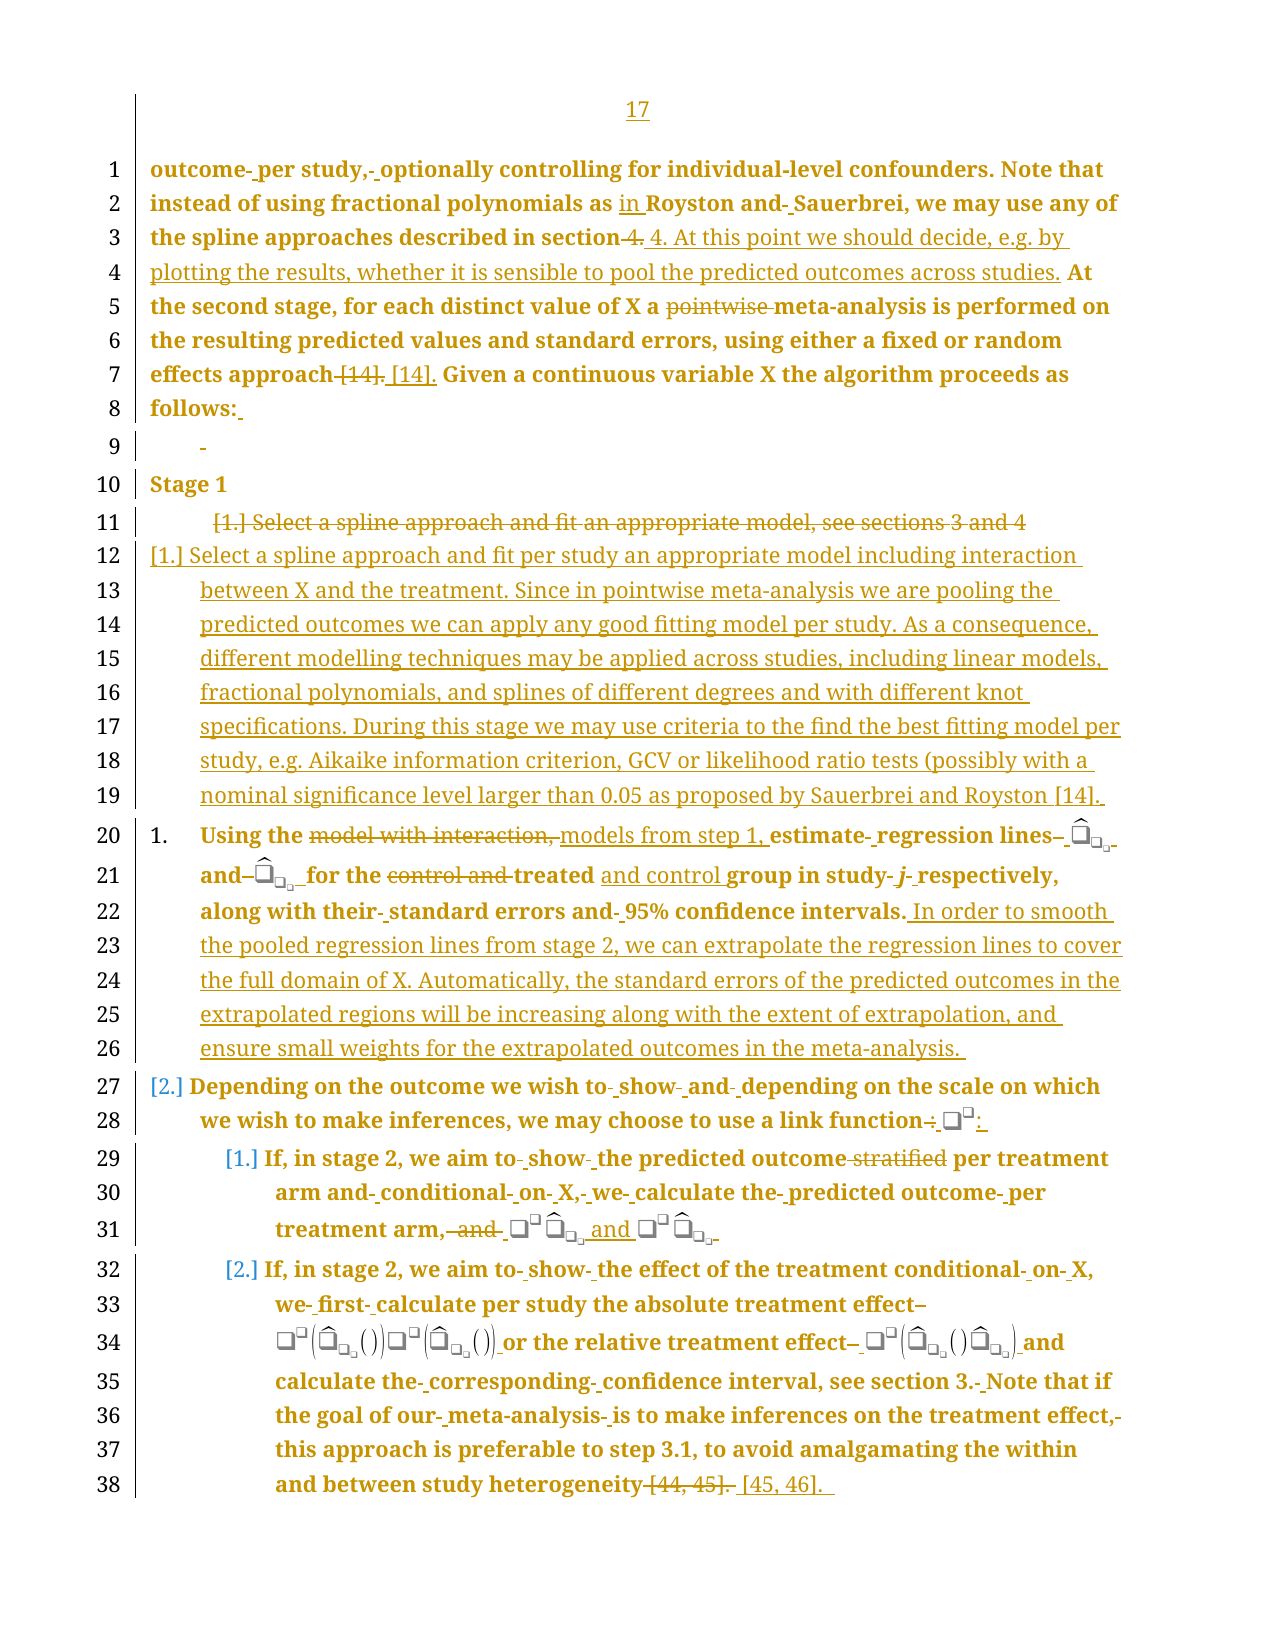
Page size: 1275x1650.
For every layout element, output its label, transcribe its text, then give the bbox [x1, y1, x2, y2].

list If, in stage 2, we aim toshowthe predicted outcome per treatment arm andconditionalonX,wecalculate thepredicted outcomeper treatment arm, [225, 1143, 1125, 1246]
list Depending on the outcome we wish toshowanddepending on the scale on which we wish to make inferences, we may choose to use a link function [150, 1071, 1125, 1135]
text Stage 1 [150, 469, 1125, 499]
list Using the estimateregression linesandfor the treated group in studyjrespectively, along with theirstandard errors and95% confidence intervals. [150, 818, 1125, 1063]
list If, in stage 2, we aim toshowthe effect of the treatment conditionalonX, wefirstcalculate per study the absolute treatment effector the relative treatment effectand calculate thecorrespondingconfidence interval, see section 3.Note that if the goal of ourmeta-analysisis to make inferences on the treatment effect,this approach is preferable to step 3.1, to avoid amalgamating the within and between study heterogeneity [225, 1254, 1125, 1498]
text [150, 154, 1125, 423]
